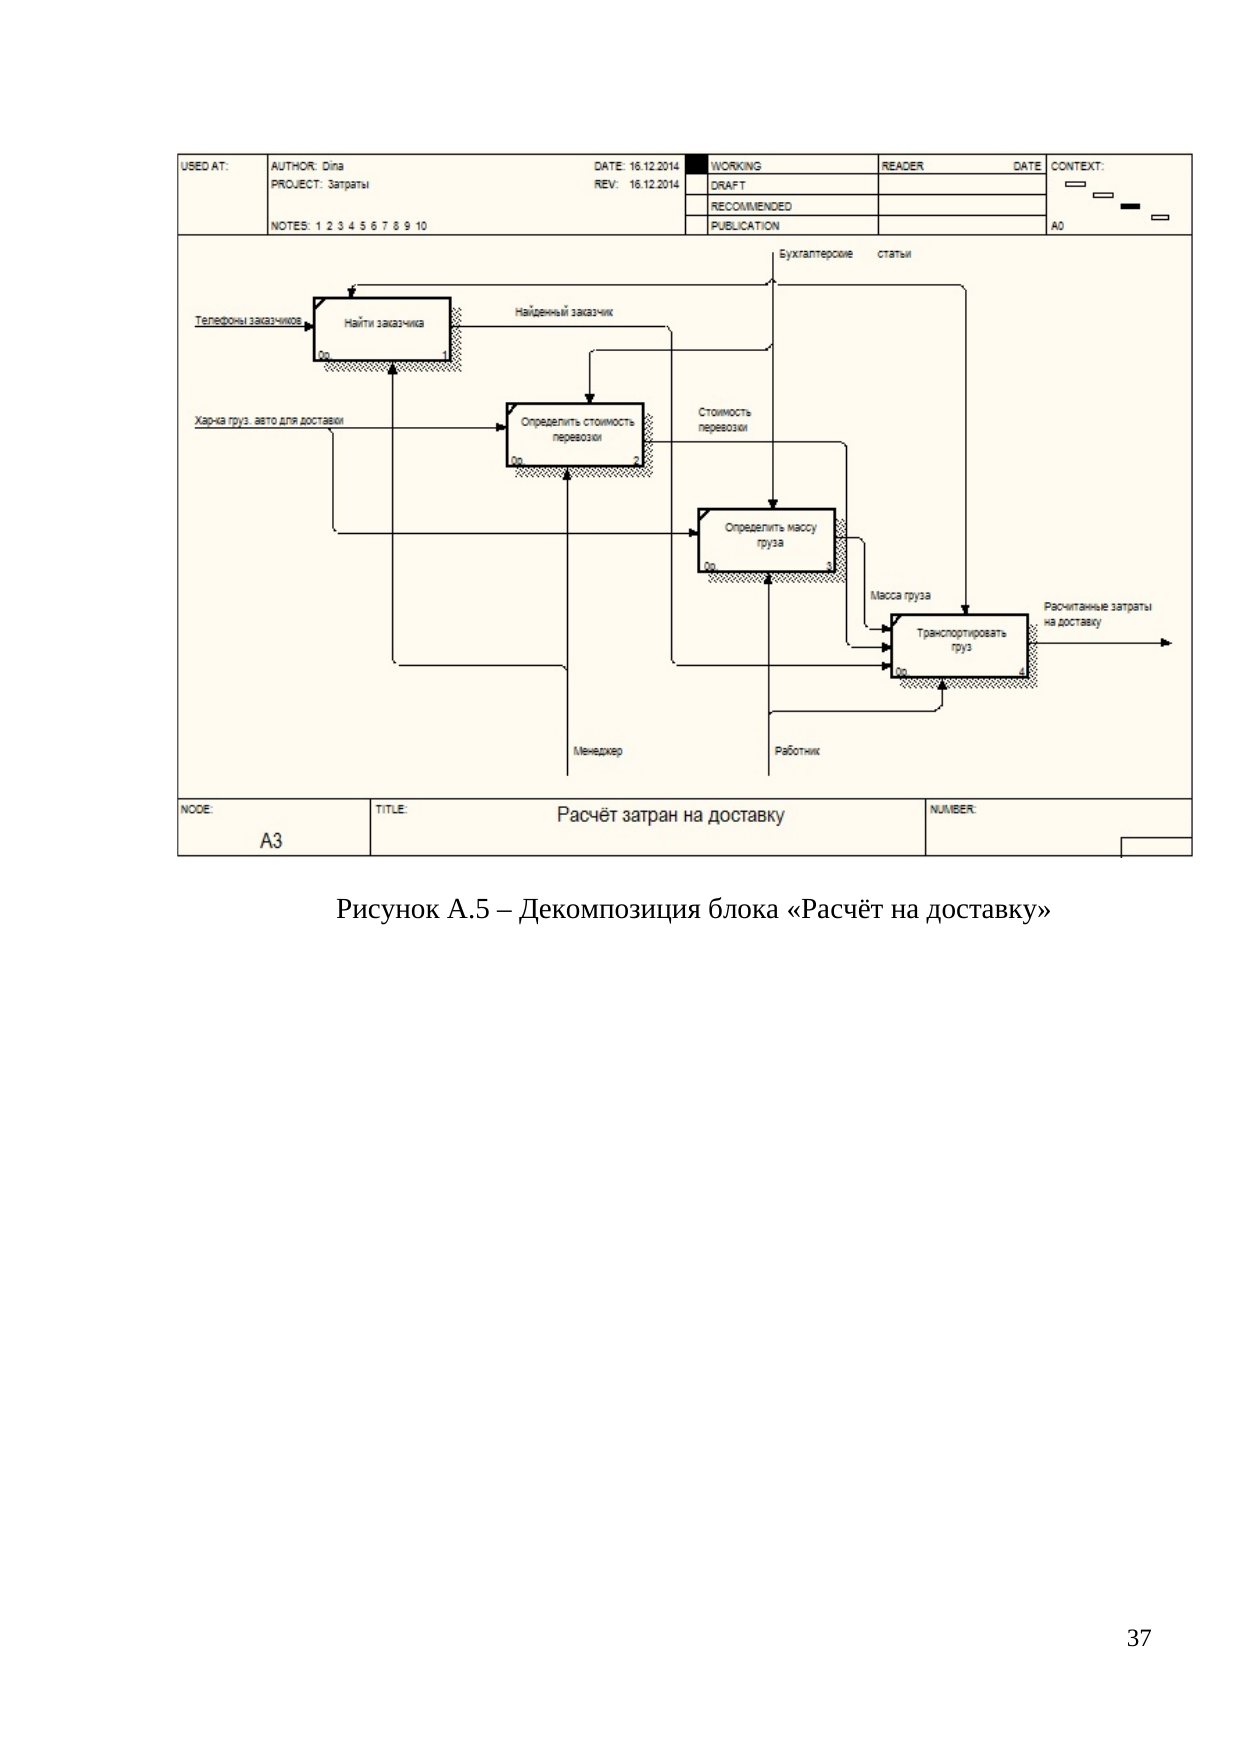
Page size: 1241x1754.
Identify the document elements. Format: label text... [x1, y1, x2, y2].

picture [177, 151, 1193, 858]
text Рисунок А.5 – Декомпозиция блока «Расчёт на доставку» [177, 891, 1152, 925]
